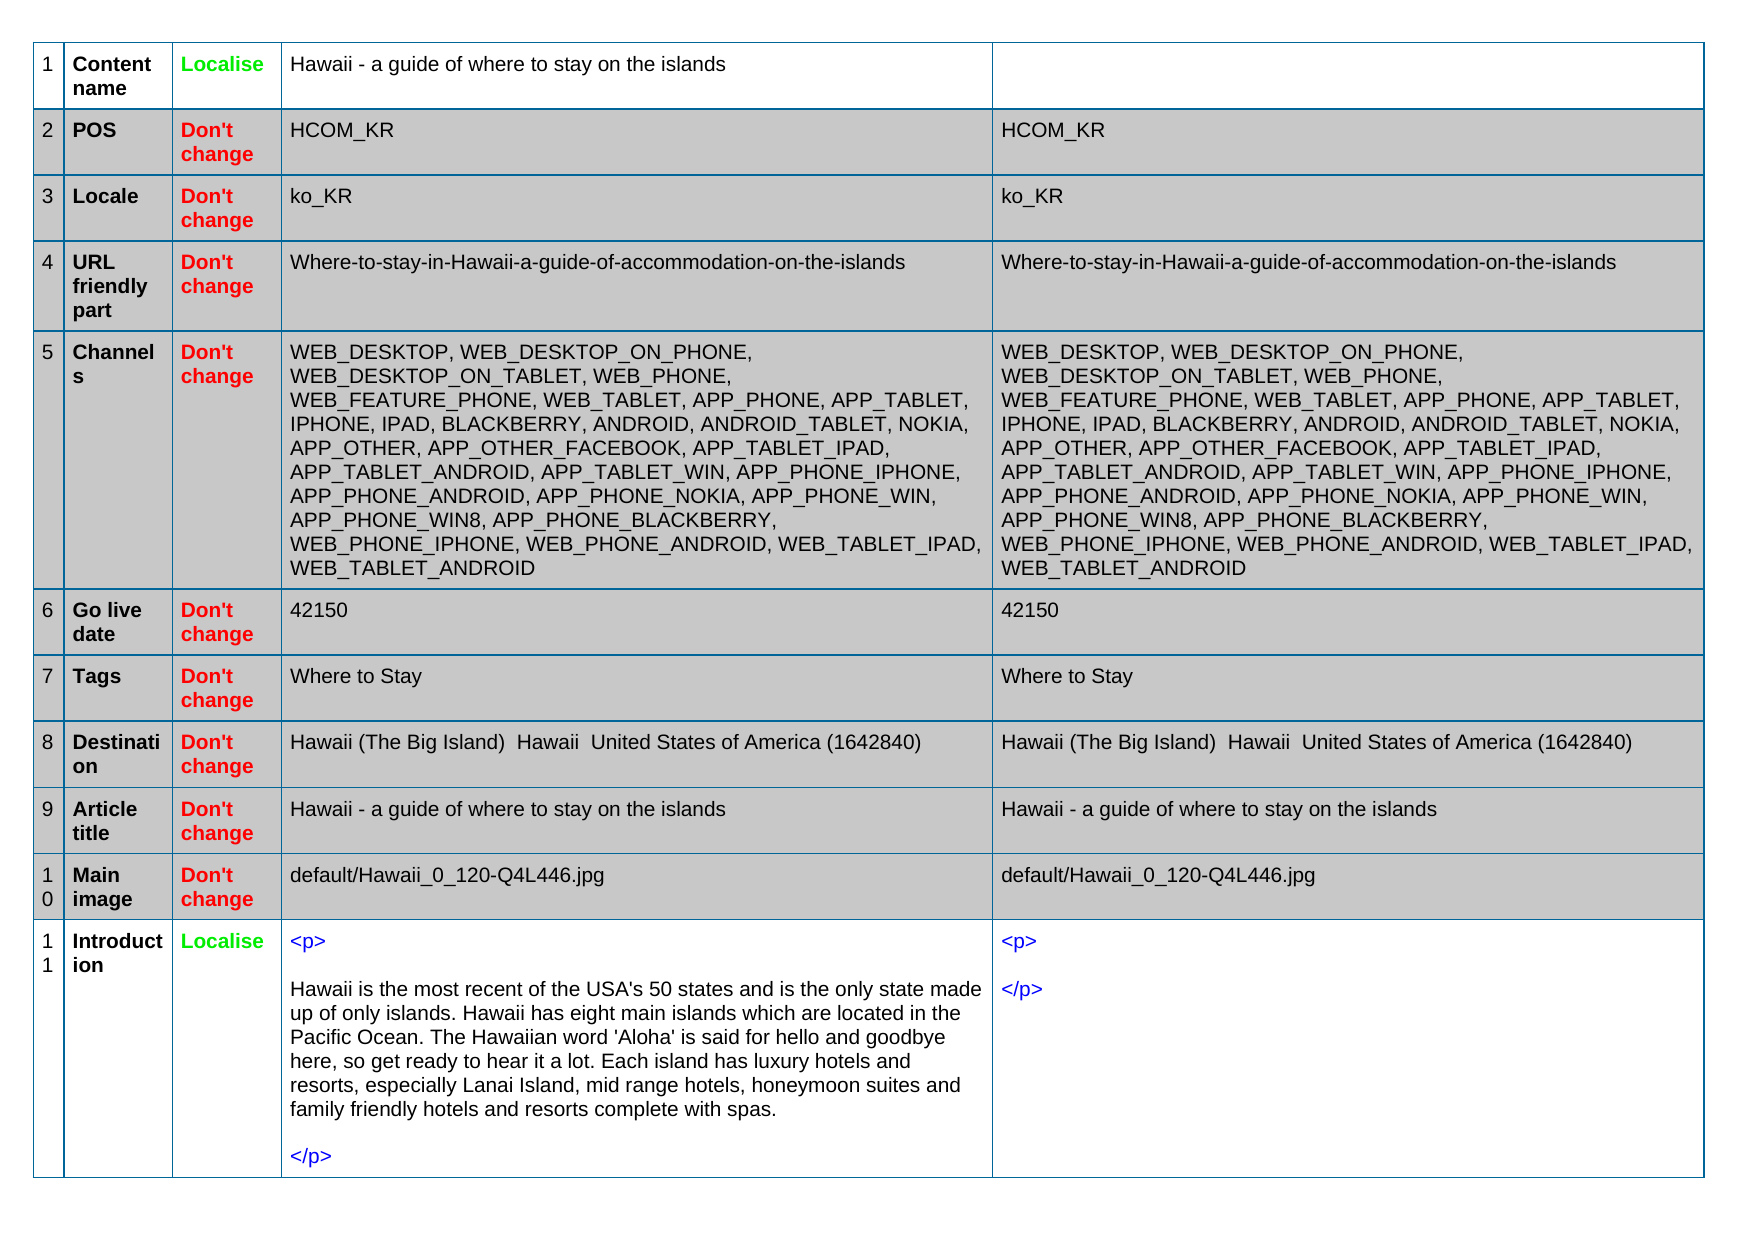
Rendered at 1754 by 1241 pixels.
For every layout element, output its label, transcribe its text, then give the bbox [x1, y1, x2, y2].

table_cell Channels [65, 332, 172, 588]
table_cell Don't change [173, 722, 281, 786]
table_cell 42150 [993, 590, 1703, 654]
table_cell Locale [65, 176, 172, 240]
table_cell Don't change [173, 242, 281, 330]
table_cell 5 [34, 332, 63, 588]
table_cell Main image [65, 854, 172, 919]
table_cell Where to Stay [282, 656, 992, 720]
table_cell Introduction [65, 920, 172, 1177]
table_cell Hawaii - a guide of where to stay on the islands [993, 788, 1703, 853]
table_header Localise [173, 43, 281, 108]
table_cell Hawaii (The Big Island) Hawaii United States of America (1642840) [282, 722, 992, 786]
table_header Content name [65, 43, 172, 108]
table_cell Localise [173, 920, 281, 1177]
table_cell Don't change [173, 656, 281, 720]
table_cell Don't change [173, 788, 281, 853]
table_cell <p> </p> [993, 920, 1703, 1177]
table_cell WEB_DESKTOP, WEB_DESKTOP_ON_PHONE, WEB_DESKTOP_ON_TABLET, WEB_PHONE, WEB_FEATURE_PHONE, WEB_TABLET, APP_PHONE, APP_TABLET, IPHONE, IPAD, BLACKBERRY, ANDROID, ANDROID_TABLET, NOKIA, APP_OTHER, APP_OTHER_FACEBOOK, APP_TABLET_IPAD, APP_TABLET_ANDROID, APP_TABLET_WIN, APP_PHONE_IPHONE, APP_PHONE_ANDROID, APP_PHONE_NOKIA, APP_PHONE_WIN, APP_PHONE_WIN8, APP_PHONE_BLACKBERRY, WEB_PHONE_IPHONE, WEB_PHONE_ANDROID, WEB_TABLET_IPAD, WEB_TABLET_ANDROID [993, 332, 1703, 588]
table_cell 4 [34, 242, 63, 330]
table_cell Don't change [173, 332, 281, 588]
table_cell Don't change [173, 854, 281, 919]
table_cell 3 [34, 176, 63, 240]
table_cell 9 [34, 788, 63, 853]
table_cell default/Hawaii_0_120-Q4L446.jpg [993, 854, 1703, 919]
table_cell Tags [65, 656, 172, 720]
table_cell Hawaii - a guide of where to stay on the islands [282, 788, 992, 853]
table_cell 7 [34, 656, 63, 720]
table_header [993, 43, 1703, 108]
table_cell Where to Stay [993, 656, 1703, 720]
table_cell Don't change [173, 590, 281, 654]
table_cell URL friendly part [65, 242, 172, 330]
table_cell 42150 [282, 590, 992, 654]
table_cell 8 [34, 722, 63, 786]
table_header Hawaii - a guide of where to stay on the islands [282, 43, 992, 108]
table_cell 6 [34, 590, 63, 654]
table_cell ko_KR [282, 176, 992, 240]
table_cell Hawaii (The Big Island) Hawaii United States of America (1642840) [993, 722, 1703, 786]
table_cell 2 [34, 110, 63, 174]
table_cell 11 [34, 920, 63, 1177]
table_cell Destination [65, 722, 172, 786]
table_cell HCOM_KR [993, 110, 1703, 174]
table_cell POS [65, 110, 172, 174]
table_cell Don't change [173, 176, 281, 240]
table_cell Go live date [65, 590, 172, 654]
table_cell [282, 920, 992, 1177]
table_cell HCOM_KR [282, 110, 992, 174]
table_cell WEB_DESKTOP, WEB_DESKTOP_ON_PHONE, WEB_DESKTOP_ON_TABLET, WEB_PHONE, WEB_FEATURE_PHONE, WEB_TABLET, APP_PHONE, APP_TABLET, IPHONE, IPAD, BLACKBERRY, ANDROID, ANDROID_TABLET, NOKIA, APP_OTHER, APP_OTHER_FACEBOOK, APP_TABLET_IPAD, APP_TABLET_ANDROID, APP_TABLET_WIN, APP_PHONE_IPHONE, APP_PHONE_ANDROID, APP_PHONE_NOKIA, APP_PHONE_WIN, APP_PHONE_WIN8, APP_PHONE_BLACKBERRY, WEB_PHONE_IPHONE, WEB_PHONE_ANDROID, WEB_TABLET_IPAD, WEB_TABLET_ANDROID [282, 332, 992, 588]
table_cell 10 [34, 854, 63, 919]
table_cell default/Hawaii_0_120-Q4L446.jpg [282, 854, 992, 919]
table_cell Where-to-stay-in-Hawaii-a-guide-of-accommodation-on-the-islands [993, 242, 1703, 330]
table_cell Article title [65, 788, 172, 853]
table_cell ko_KR [993, 176, 1703, 240]
table_cell Don't change [173, 110, 281, 174]
table_cell Where-to-stay-in-Hawaii-a-guide-of-accommodation-on-the-islands [282, 242, 992, 330]
table_header 1 [34, 43, 63, 108]
